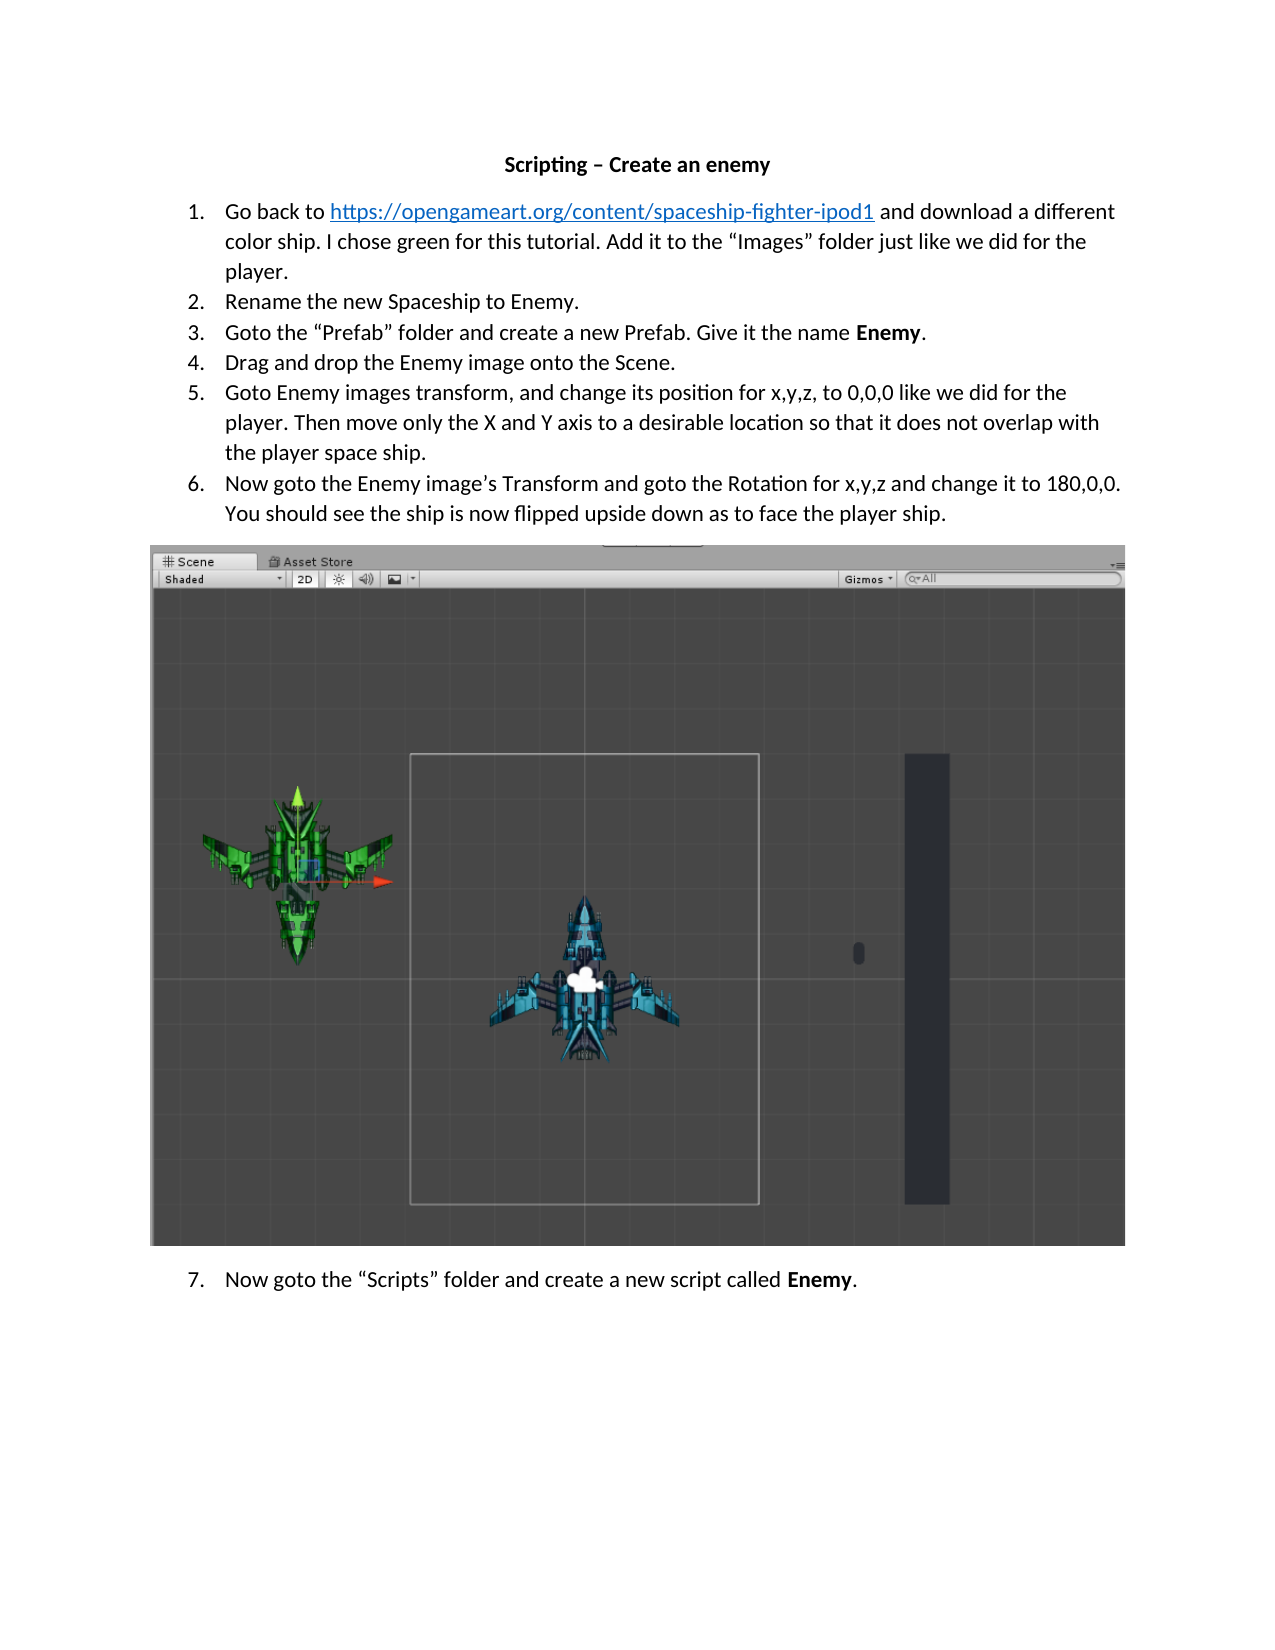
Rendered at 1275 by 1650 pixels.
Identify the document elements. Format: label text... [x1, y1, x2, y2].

text Scripting – Create an enemy [150, 150, 1125, 178]
list Drag and drop the Enemy image onto the Scene. [187, 348, 1125, 376]
list Rename the new Spaceship to Enemy. [187, 287, 1125, 316]
list Goto Enemy images transform, and change its position for x,y,z, to 0,0,0 like we did for the player. Then move only the X and Y axis to a desirable location so that it does not overlap with the player space ship. [187, 378, 1125, 467]
list Now goto the “Scripts” folder and create a new script called Enemy. [187, 1265, 1125, 1293]
list Go back to https://opengameart.org/content/spaceship-fighter-ipod1 and download a different color ship. I chose green for this tutorial. Add it to the “Images” folder just like we did for the player. [187, 197, 1125, 285]
picture [150, 545, 1125, 1246]
list Goto the “Prefab” folder and create a new Prefab. Give it the name Enemy. [187, 318, 1125, 346]
list Now goto the Enemy image’s Transform and goto the Rotation for x,y,z and change it to 180,0,0. You should see the ship is now flipped upside down as to face the player ship. [187, 469, 1125, 527]
